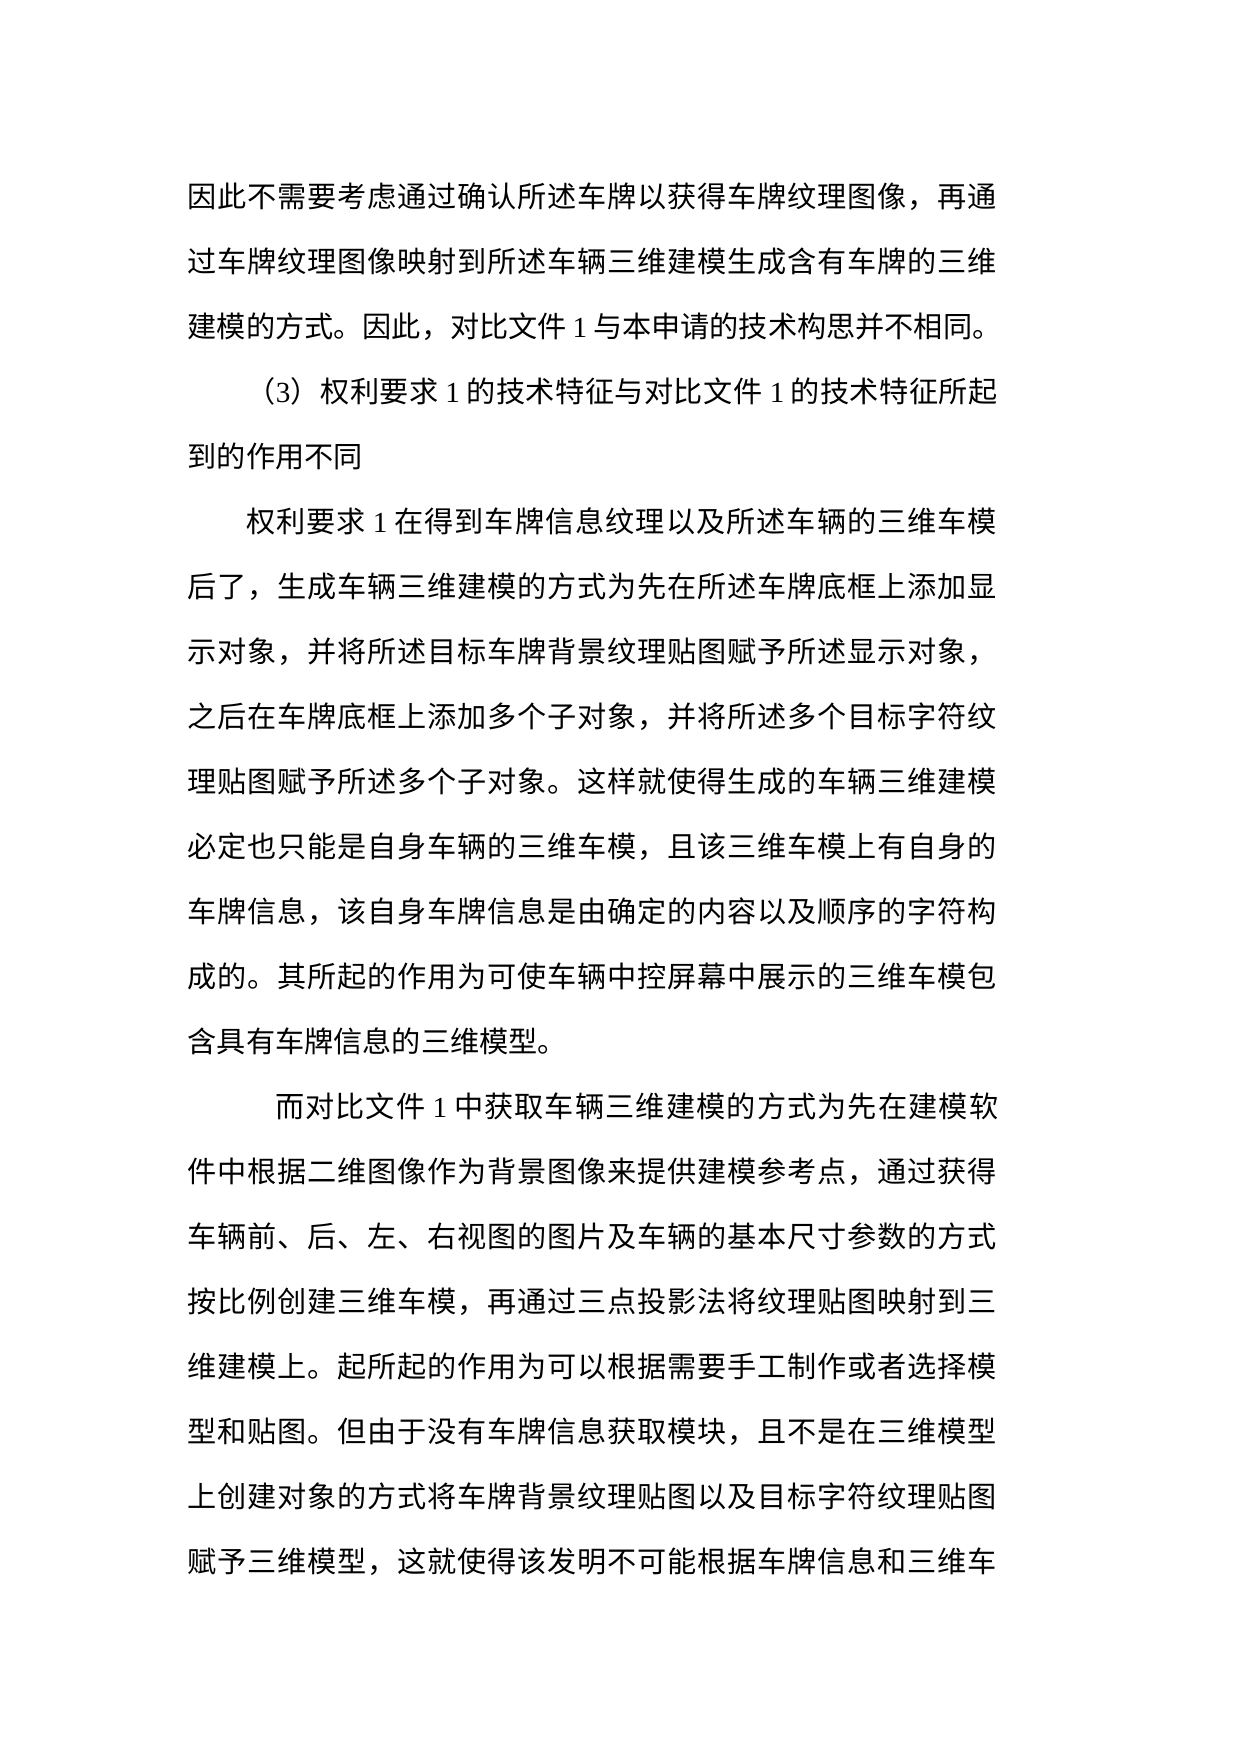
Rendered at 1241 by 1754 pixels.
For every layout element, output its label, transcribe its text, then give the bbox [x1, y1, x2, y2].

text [187, 162, 998, 357]
text （3）权利要求1的技术特征与对比文件1的技术特征所起到的作用不同 [187, 357, 998, 487]
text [187, 1072, 998, 1592]
text 权利要求1在得到车牌信息纹理以及所述车辆的三维车模后了，生成车辆三维建模的方式为先在所述车牌底框上添加显示对象，并将所述目标车牌背景纹理贴图赋予所述显示对象，之后在车牌底框上添加多个子对象，并将所述多个目标字符纹理贴图赋予所述多个子对象。这样就使得生成的车辆三维建模必定也只能是自身车辆的三维车模，且该三维车模上有自身的车牌信息，该自身车牌信息是由确定的内容以及顺序的字符构成的。其所起的作用为可使车辆中控屏幕中展示的三维车模包含具有车牌信息的三维模型。 [187, 487, 998, 1072]
